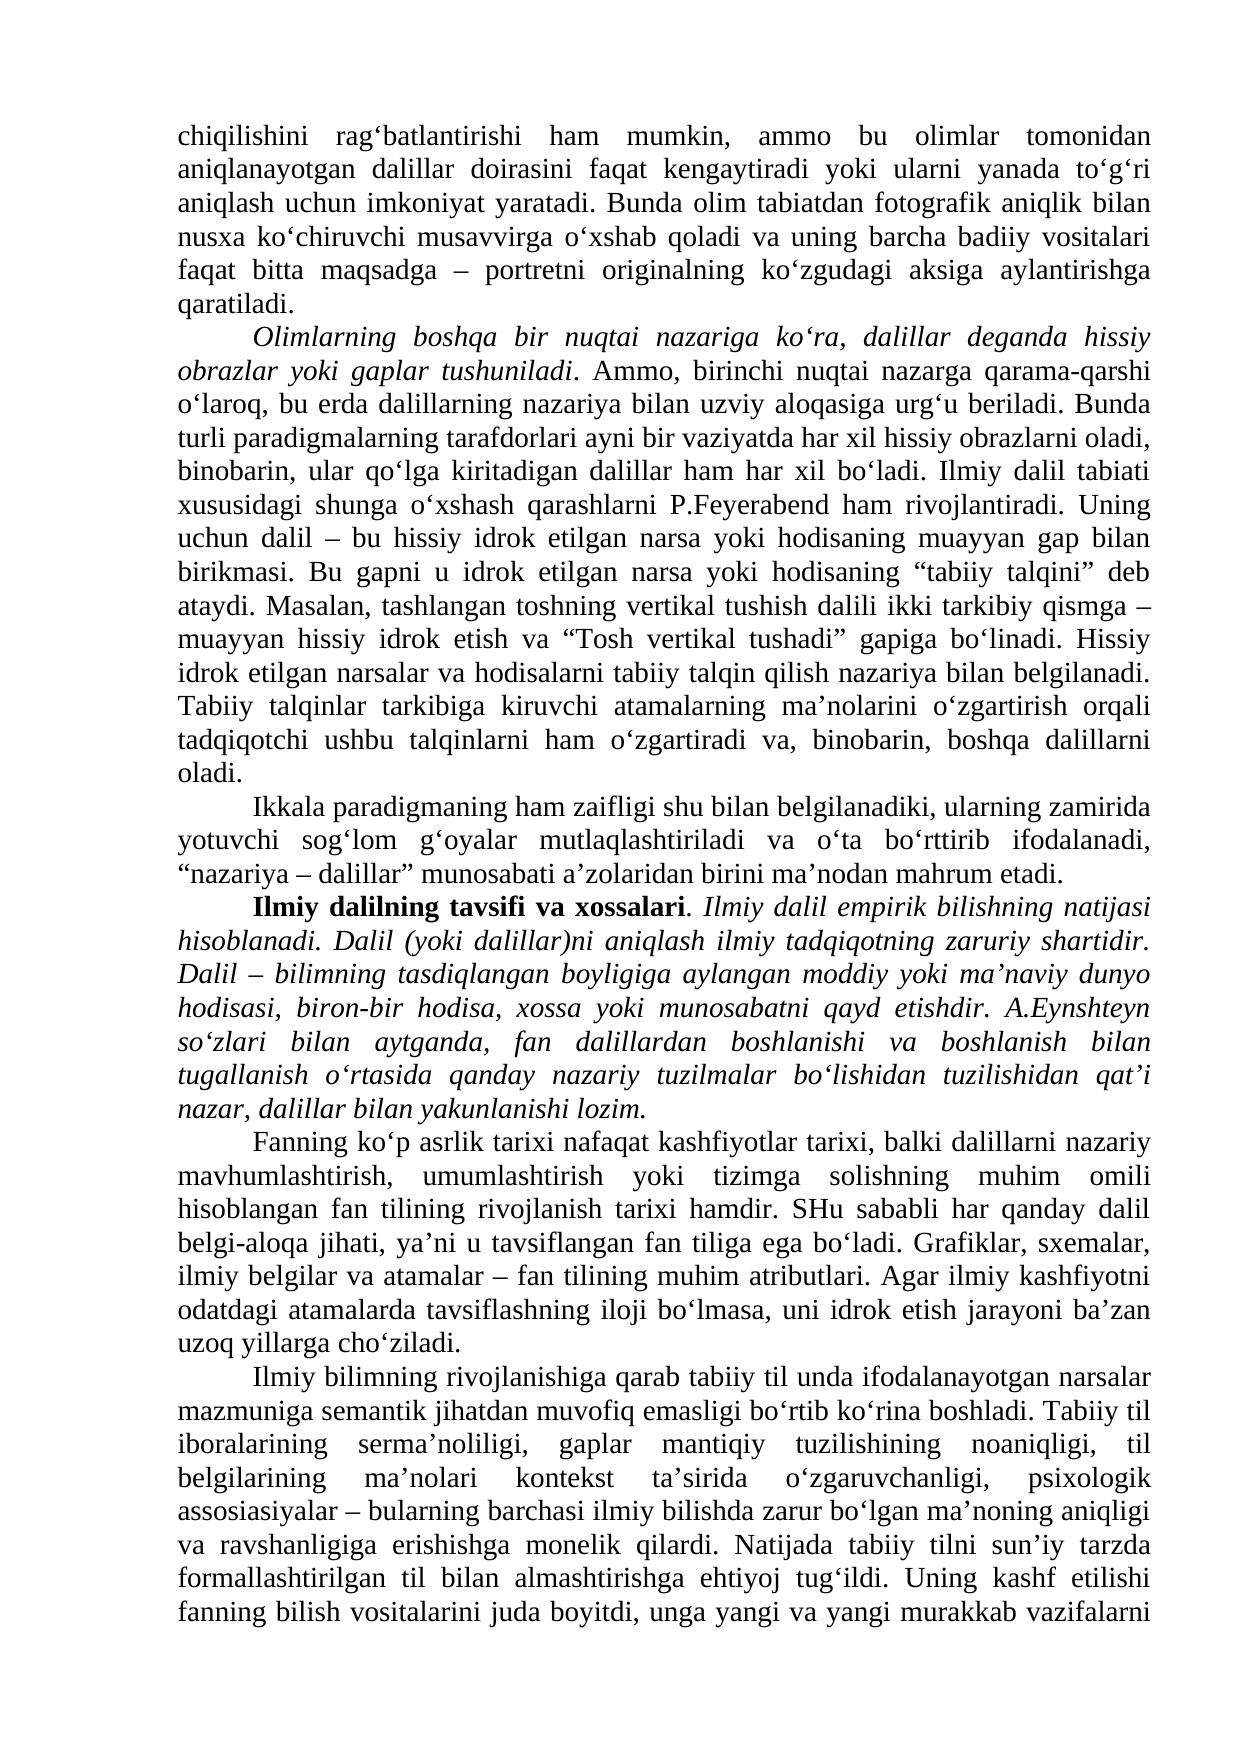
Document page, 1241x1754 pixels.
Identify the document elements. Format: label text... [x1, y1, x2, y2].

text Ilmiy dalilning tavsifi va xossalari. Ilmiy dalil empirik bilishning natijasi hisoblanadi. Dalil (yoki dalillar)ni aniqlash ilmiy tadqiqotning zaruriy shartidir. Dalil – bilimning tasdiqlangan boyligiga aylangan moddiy yoki ma’naviy dunyo hodisasi, biron-bir hodisa, xossa yoki munosabatni qayd etishdir. A.Eynshteyn so‘zlari bilan aytganda, fan dalillardan boshlanishi va boshlanish bilan tugallanish o‘rtasida qanday nazariy tuzilmalar bo‘lishidan tuzilishidan qat’i nazar, dalillar bilan yakunlanishi lozim. [177, 889, 1152, 1124]
text Ikkala paradigmaning ham zaifligi shu bilan belgilanadiki, ularning zamirida yotuvchi sog‘lom g‘oyalar mutlaqlashtiriladi va o‘ta bo‘rttirib ifodalanadi, “nazariya – dalillar” munosabati a’zolaridan birini ma’nodan mahrum etadi. [177, 789, 1152, 889]
text Fanning ko‘p asrlik tarixi nafaqat kashfiyotlar tarixi, balki dalillarni nazariy mavhumlashtirish, umumlashtirish yoki tizimga solishning muhim omili hisoblangan fan tilining rivojlanish tarixi hamdir. SHu sababli har qanday dalil belgi-aloqa jihati, ya’ni u tavsiflangan fan tiliga ega bo‘ladi. Grafiklar, sxemalar, ilmiy belgilar va atamalar – fan tilining muhim atributlari. Agar ilmiy kashfiyotni odatdagi atamalarda tavsiflashning iloji bo‘lmasa, uni idrok etish jarayoni ba’zan uzoq yillarga cho‘ziladi. [177, 1124, 1152, 1359]
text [177, 1359, 1152, 1627]
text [177, 118, 1152, 319]
text Olimlarning boshqa bir nuqtai nazariga ko‘ra, dalillar deganda hissiy obrazlar yoki gaplar tushuniladi. Ammo, birinchi nuqtai nazarga qarama-qarshi o‘laroq, bu erda dalillarning nazariya bilan uzviy aloqasiga urg‘u beriladi. Bunda turli paradigmalarning tarafdorlari ayni bir vaziyatda har xil hissiy obrazlarni oladi, binobarin, ular qo‘lga kiritadigan dalillar ham har xil bo‘ladi. Ilmiy dalil tabiati xususidagi shunga o‘xshash qarashlarni P.Feyerabend ham rivojlantiradi. Uning uchun dalil – bu hissiy idrok etilgan narsa yoki hodisaning muayyan gap bilan birikmasi. Bu gapni u idrok etilgan narsa yoki hodisaning “tabiiy talqini” deb ataydi. Masalan, tashlangan toshning vertikal tushish dalili ikki tarkibiy qismga – muayyan hissiy idrok etish va “Tosh vertikal tushadi” gapiga bo‘linadi. Hissiy idrok etilgan narsalar va hodisalarni tabiiy talqin qilish nazariya bilan belgilanadi. Tabiiy talqinlar tarkibiga kiruvchi atamalarning ma’nolarini o‘zgartirish orqali tadqiqotchi ushbu talqinlarni ham o‘zgartiradi va, binobarin, boshqa dalillarni oladi. [177, 319, 1152, 789]
